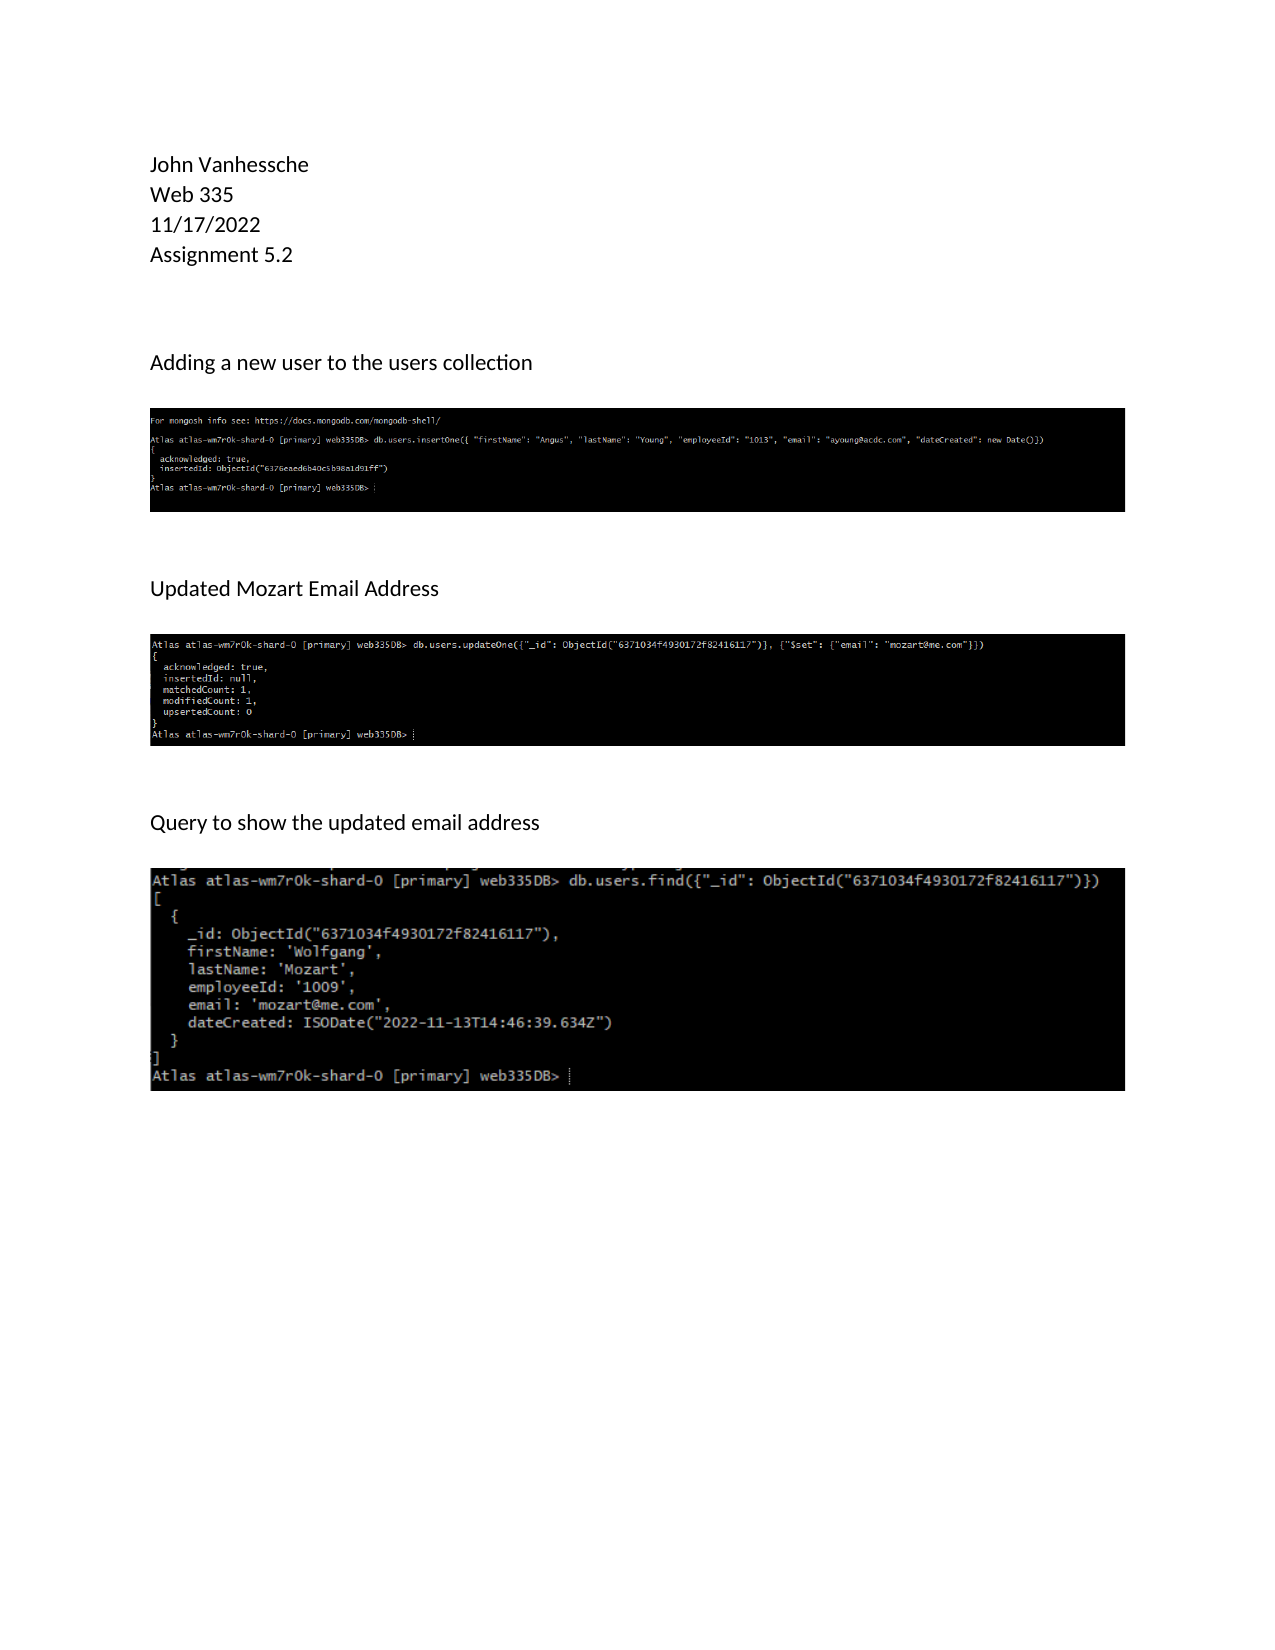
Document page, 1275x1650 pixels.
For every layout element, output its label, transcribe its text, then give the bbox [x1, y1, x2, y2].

text Updated Mozart Email Address [150, 574, 1125, 602]
picture [150, 634, 1125, 746]
text Query to show the updated email address [150, 808, 1125, 836]
text Adding a new user to the users collection [150, 348, 1125, 376]
text Assignment 5.2 [150, 241, 1125, 269]
text 11/17/2022 [150, 210, 1125, 238]
picture [150, 868, 1125, 1091]
picture [150, 408, 1125, 512]
text Web 335 [150, 180, 1125, 208]
text John Vanhessche [150, 150, 1125, 178]
